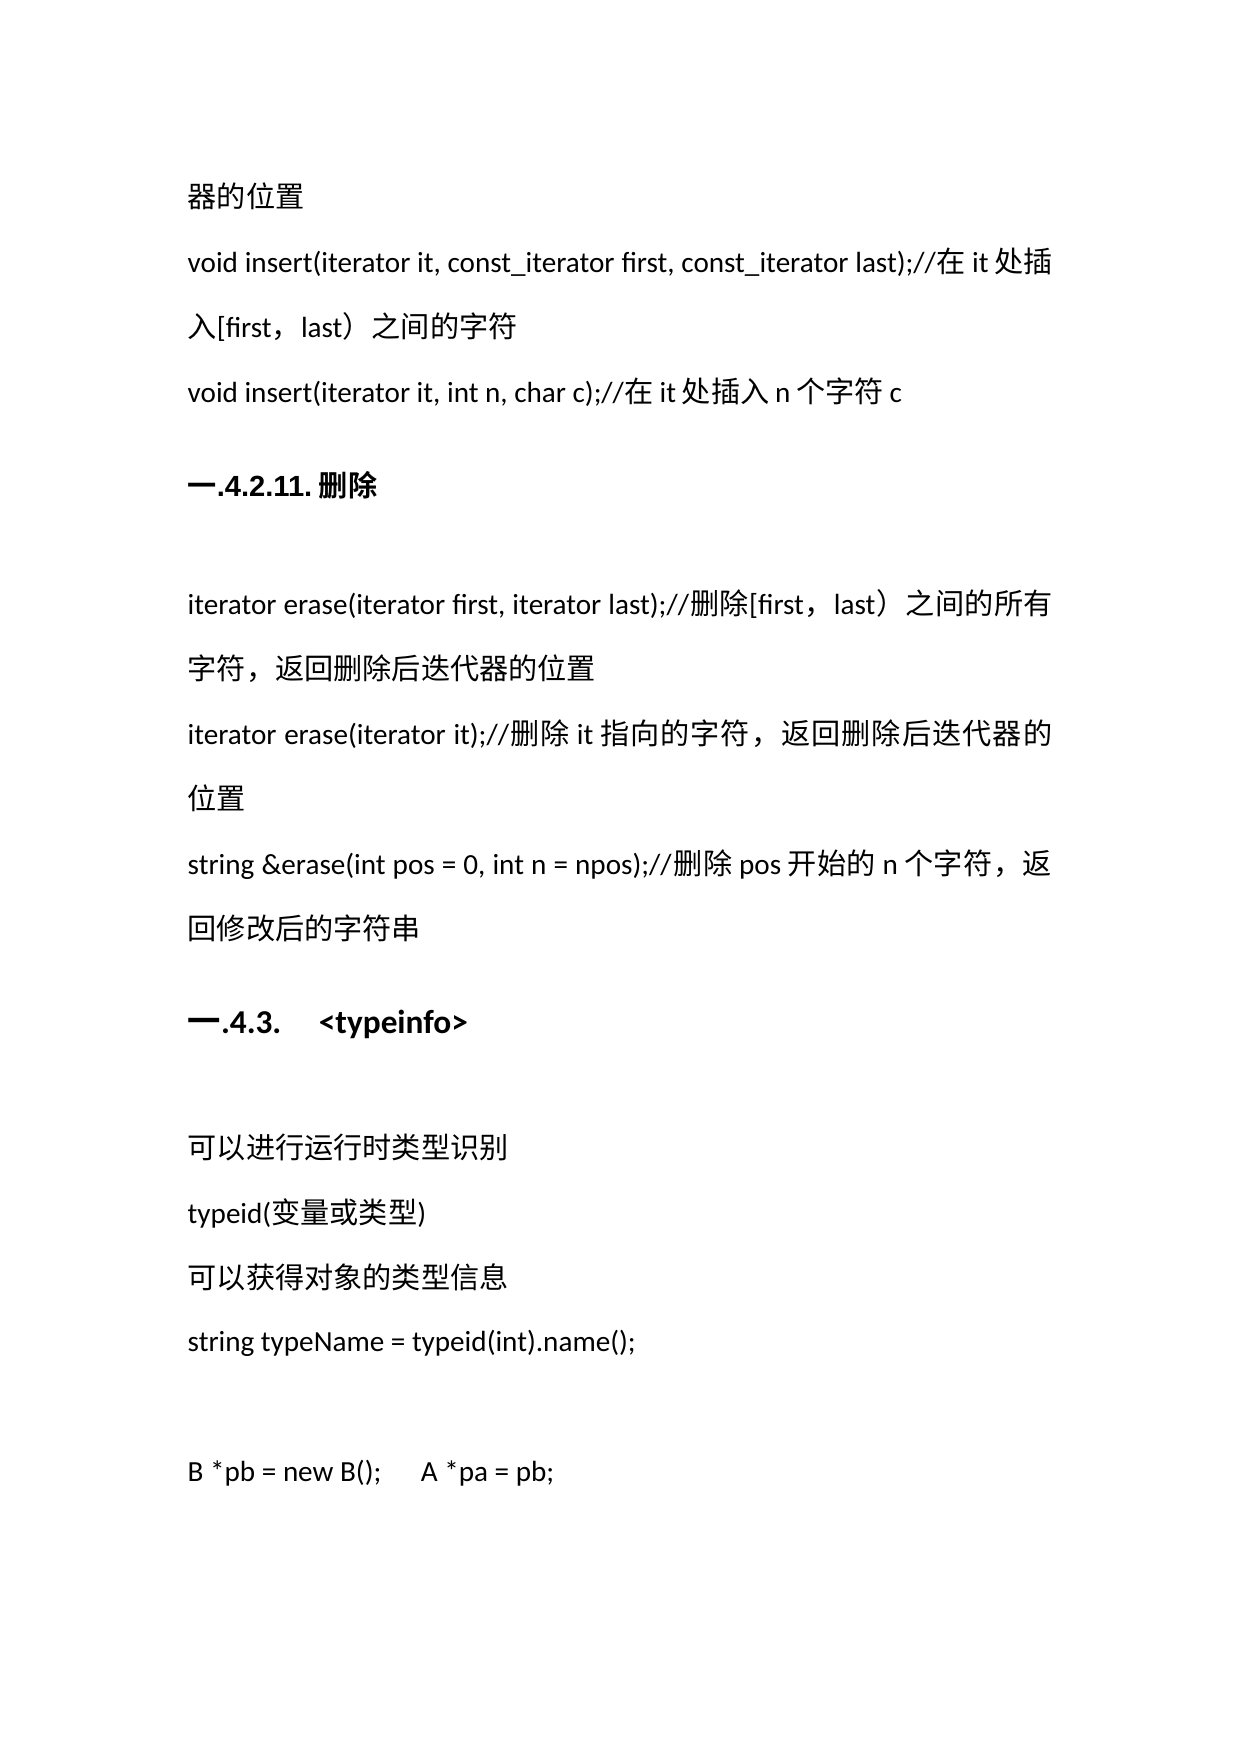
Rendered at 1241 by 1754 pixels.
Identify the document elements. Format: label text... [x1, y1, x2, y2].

text 可以进行运行时类型识别 [187, 1113, 1053, 1178]
text B *pb = new B(); A *pa = pb; [187, 1438, 1053, 1503]
text void insert(iterator it, int n, char c);//在it处插入n个字符c [187, 357, 1053, 422]
text iterator erase(iterator it);//删除it指向的字符，返回删除后迭代器的位置 [187, 699, 1053, 829]
text string typeName = typeid(int).name(); [187, 1308, 1053, 1373]
text iterator erase(iterator first, iterator last);//删除[first，last）之间的所有字符，返回删除后迭代器的位置 [187, 569, 1053, 699]
text string &erase(int pos = 0, int n = npos);//删除pos开始的n个字符，返回修改后的字符串 [187, 829, 1053, 959]
subtitle <typeinfo> [187, 987, 1053, 1052]
text void insert(iterator it, const_iterator first, const_iterator last);//在it处插入[first，last）之间的字符 [187, 227, 1053, 357]
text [187, 162, 1053, 227]
text 可以获得对象的类型信息 [187, 1243, 1053, 1308]
subtitle 删除 [187, 451, 1053, 516]
text typeid(变量或类型) [187, 1178, 1053, 1243]
